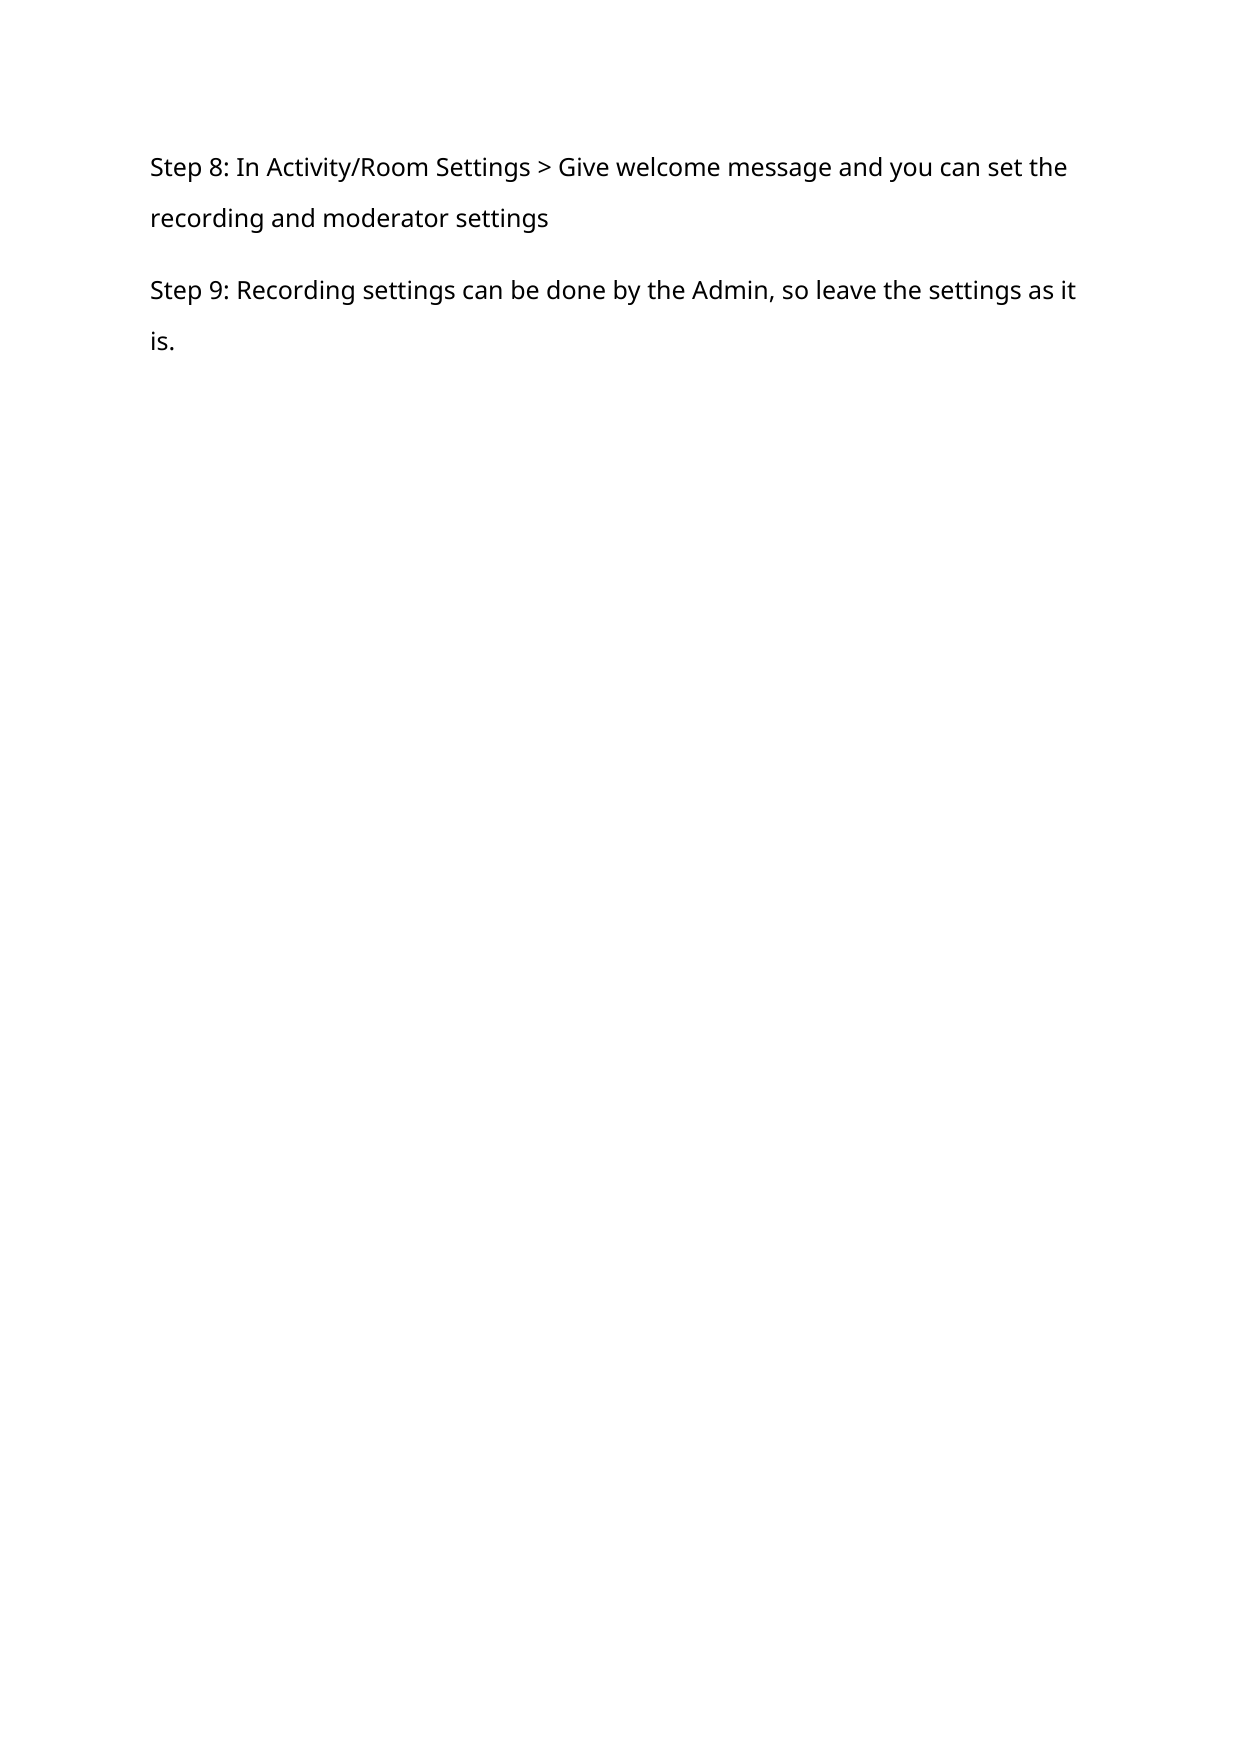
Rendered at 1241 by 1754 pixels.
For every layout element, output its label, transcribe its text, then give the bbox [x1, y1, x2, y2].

text Step 9: Recording settings can be done by the Admin, so leave the settings as it is. [150, 273, 1090, 358]
text Step 8: In Activity/Room Settings > Give welcome message and you can set the recording and moderator settings [150, 150, 1090, 235]
